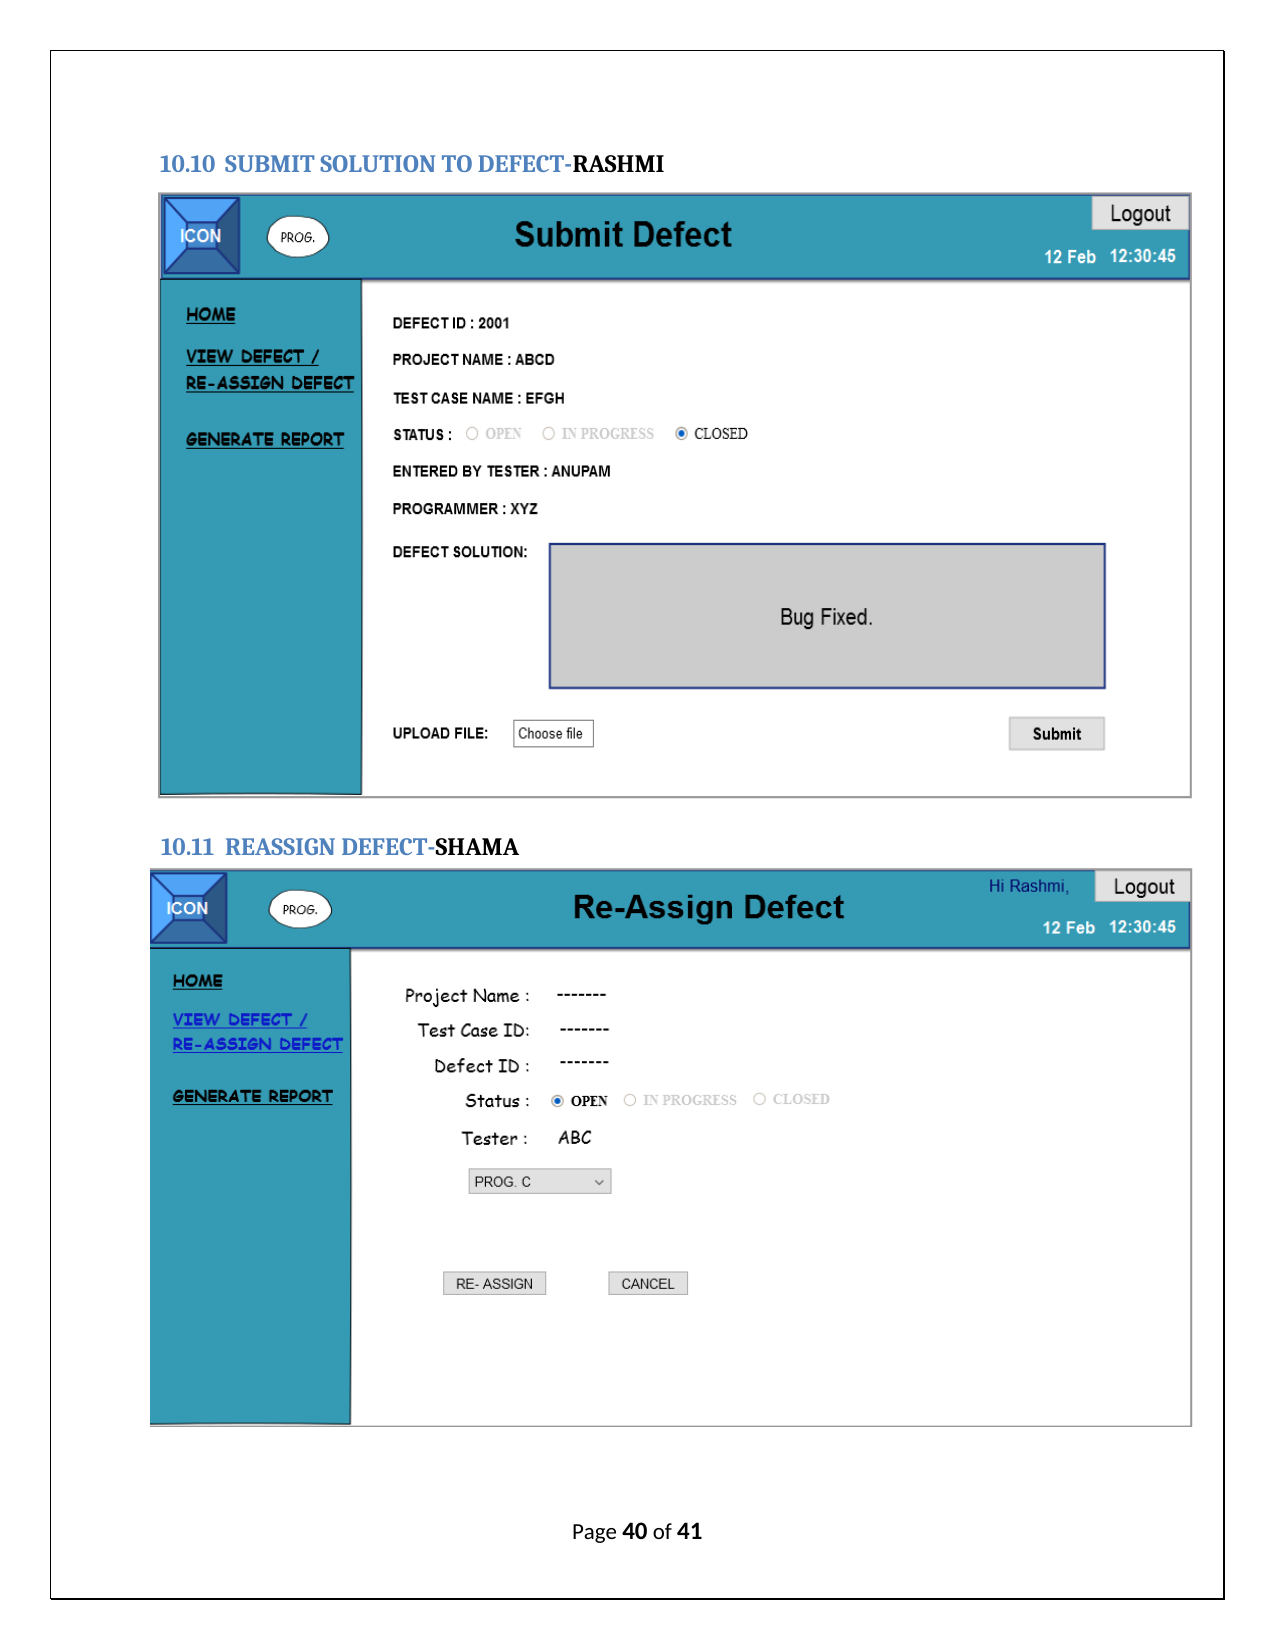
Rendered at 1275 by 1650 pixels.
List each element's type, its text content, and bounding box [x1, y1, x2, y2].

subtitle SUBMIT SOLUTION TO DEFECT-RASHMI [187, 150, 1124, 179]
picture [150, 183, 1204, 808]
subtitle REASSIGN DEFECT-SHAMA [187, 832, 1124, 861]
picture [150, 865, 1195, 1427]
